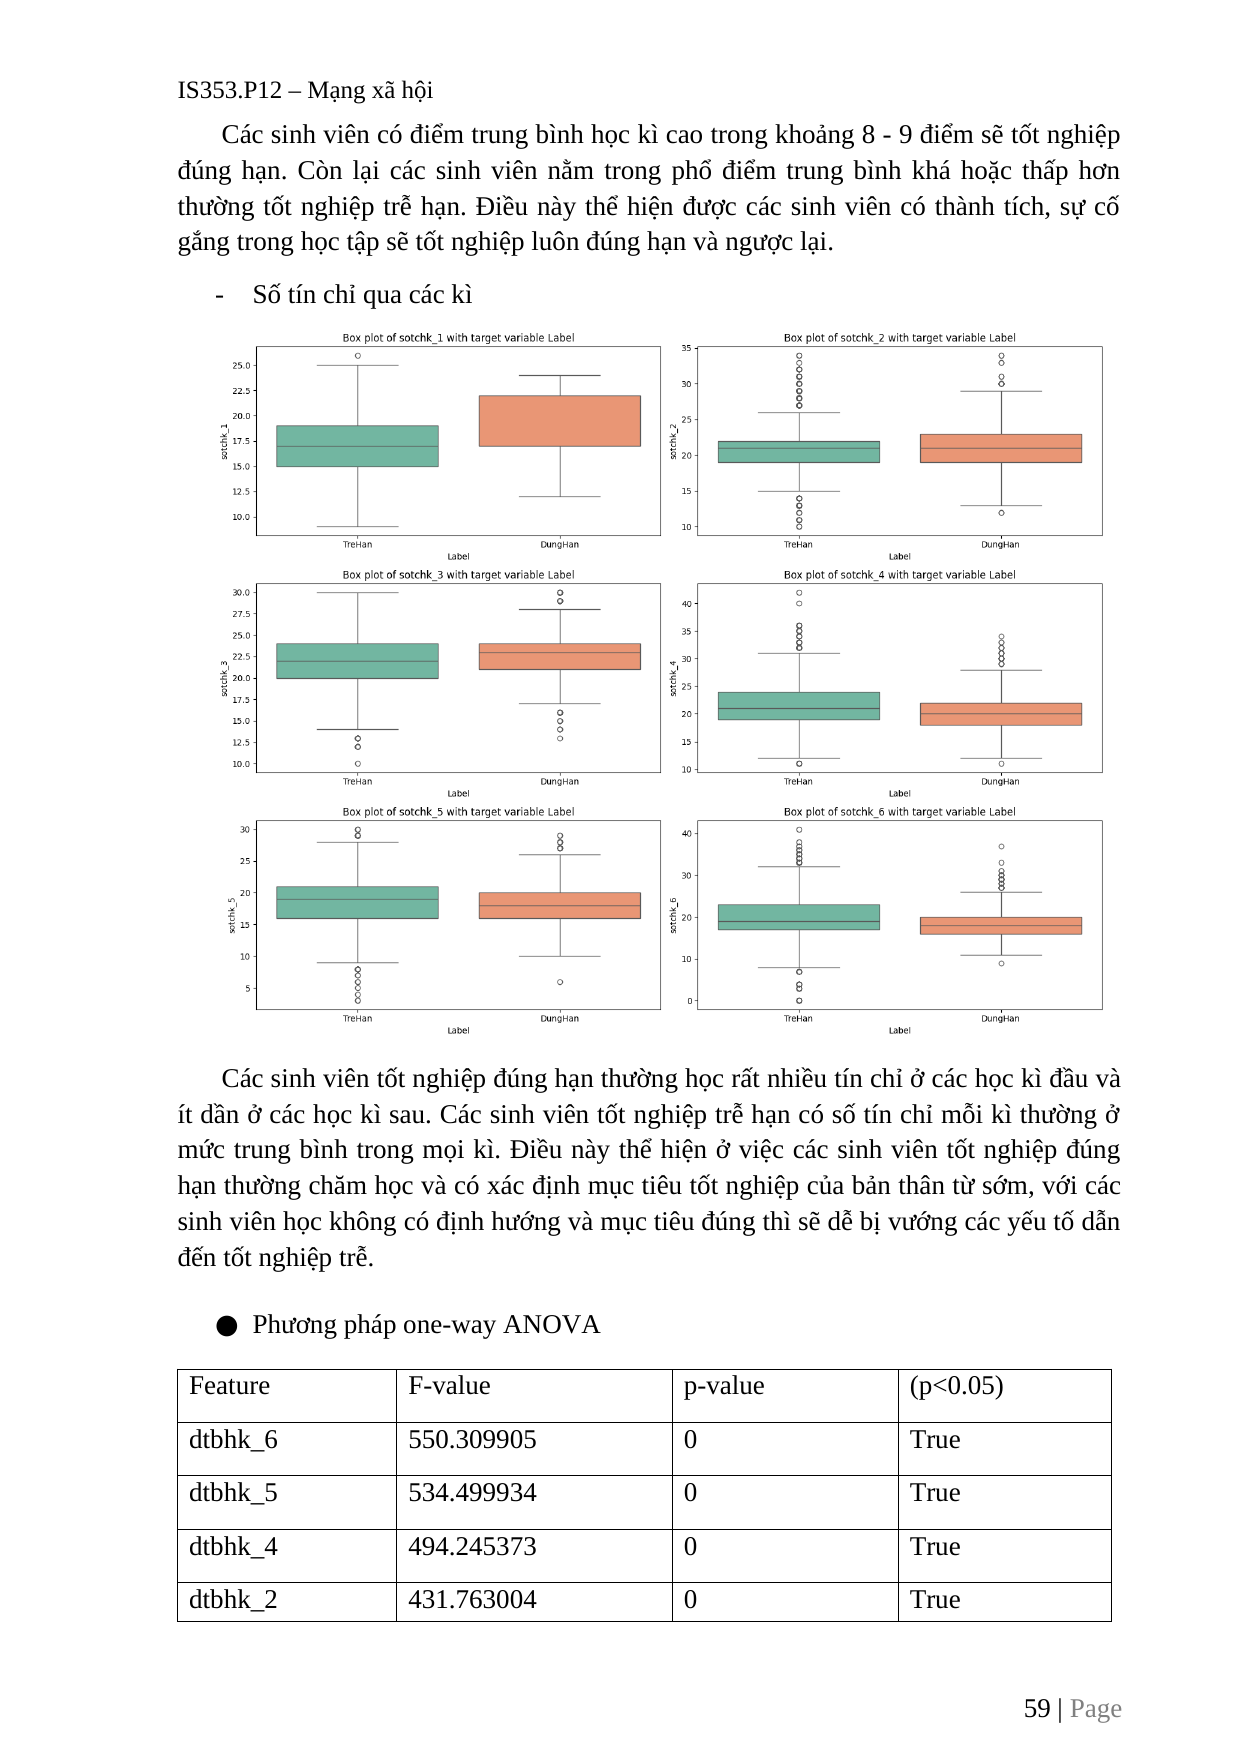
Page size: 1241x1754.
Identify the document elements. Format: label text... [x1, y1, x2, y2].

table_cell 0 [673, 1423, 898, 1475]
table_cell True [899, 1583, 1111, 1621]
table_cell 0 [673, 1476, 898, 1529]
table_header (p<0.05) [899, 1370, 1111, 1422]
table_cell 0 [673, 1530, 898, 1582]
list Số tín chỉ qua các kì [215, 278, 1122, 309]
table_cell 534.499934 [397, 1476, 672, 1529]
table_cell True [899, 1423, 1111, 1475]
table_cell dtbhk_4 [178, 1530, 396, 1582]
text Các sinh viên có điểm trung bình học kì cao trong khoảng 8 - 9 điểm sẽ tốt nghiệp đúng hạn. Còn lại các sinh viên nằm trong phổ điểm trung bình khá hoặc thấp hơn thường tốt nghiệp trễ hạn. Điều này thể hiện được các sinh viên có thành tích, sự cố gắng trong học tập sẽ tốt nghiệp luôn đúng hạn và ngược lại. [177, 118, 1122, 256]
table_header p-value [673, 1370, 898, 1422]
table_cell dtbhk_5 [178, 1476, 396, 1529]
table_cell 494.245373 [397, 1530, 672, 1582]
picture [214, 327, 1107, 1041]
table_header F-value [397, 1370, 672, 1422]
table_cell dtbhk_2 [178, 1583, 396, 1621]
table_cell 550.309905 [397, 1423, 672, 1475]
text Các sinh viên tốt nghiệp đúng hạn thường học rất nhiều tín chỉ ở các học kì đầu và ít dần ở các học kì sau. Các sinh viên tốt nghiệp trễ hạn có số tín chỉ mỗi kì thường ở mức trung bình trong mọi kì. Điều này thể hiện ở việc các sinh viên tốt nghiệp đúng hạn thường chăm học và có xác định mục tiêu tốt nghiệp của bản thân từ sớm, với các sinh viên học không có định hướng và mục tiêu đúng thì sẽ dễ bị vướng các yếu tố dẫn đến tốt nghiệp trễ. [177, 1062, 1122, 1272]
table_cell True [899, 1530, 1111, 1582]
table_header Feature [178, 1370, 396, 1422]
table_cell dtbhk_6 [178, 1423, 396, 1475]
table_cell True [899, 1476, 1111, 1529]
table_cell 0 [673, 1583, 898, 1621]
table_cell 431.763004 [397, 1583, 672, 1621]
list Phương pháp one-way ANOVA [215, 1293, 1122, 1348]
